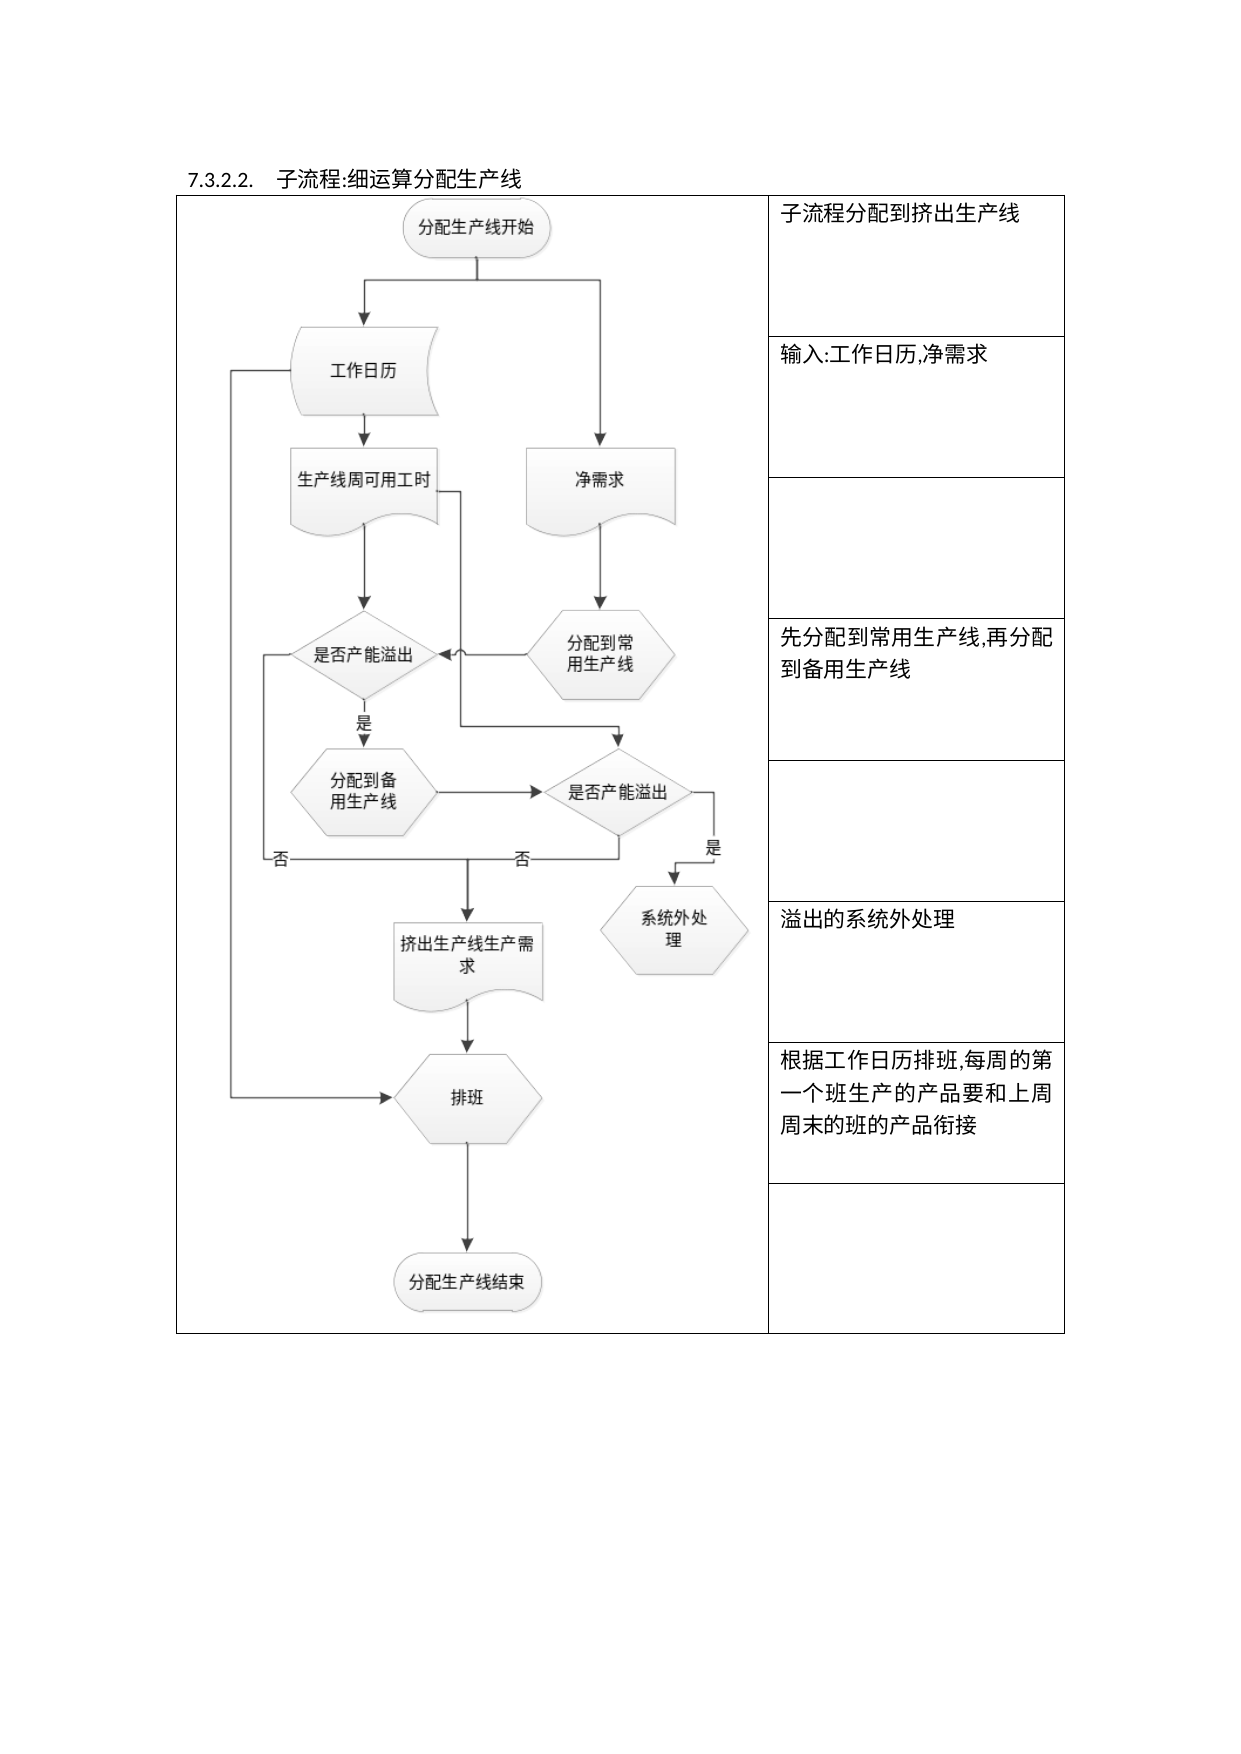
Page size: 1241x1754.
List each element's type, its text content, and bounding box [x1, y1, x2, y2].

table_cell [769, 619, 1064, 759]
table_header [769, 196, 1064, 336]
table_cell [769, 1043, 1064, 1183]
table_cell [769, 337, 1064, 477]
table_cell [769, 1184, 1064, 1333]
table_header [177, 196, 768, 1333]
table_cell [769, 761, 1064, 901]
list 子流程:细运算分配生产线 [187, 162, 1053, 194]
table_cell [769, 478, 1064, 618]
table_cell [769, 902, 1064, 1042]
